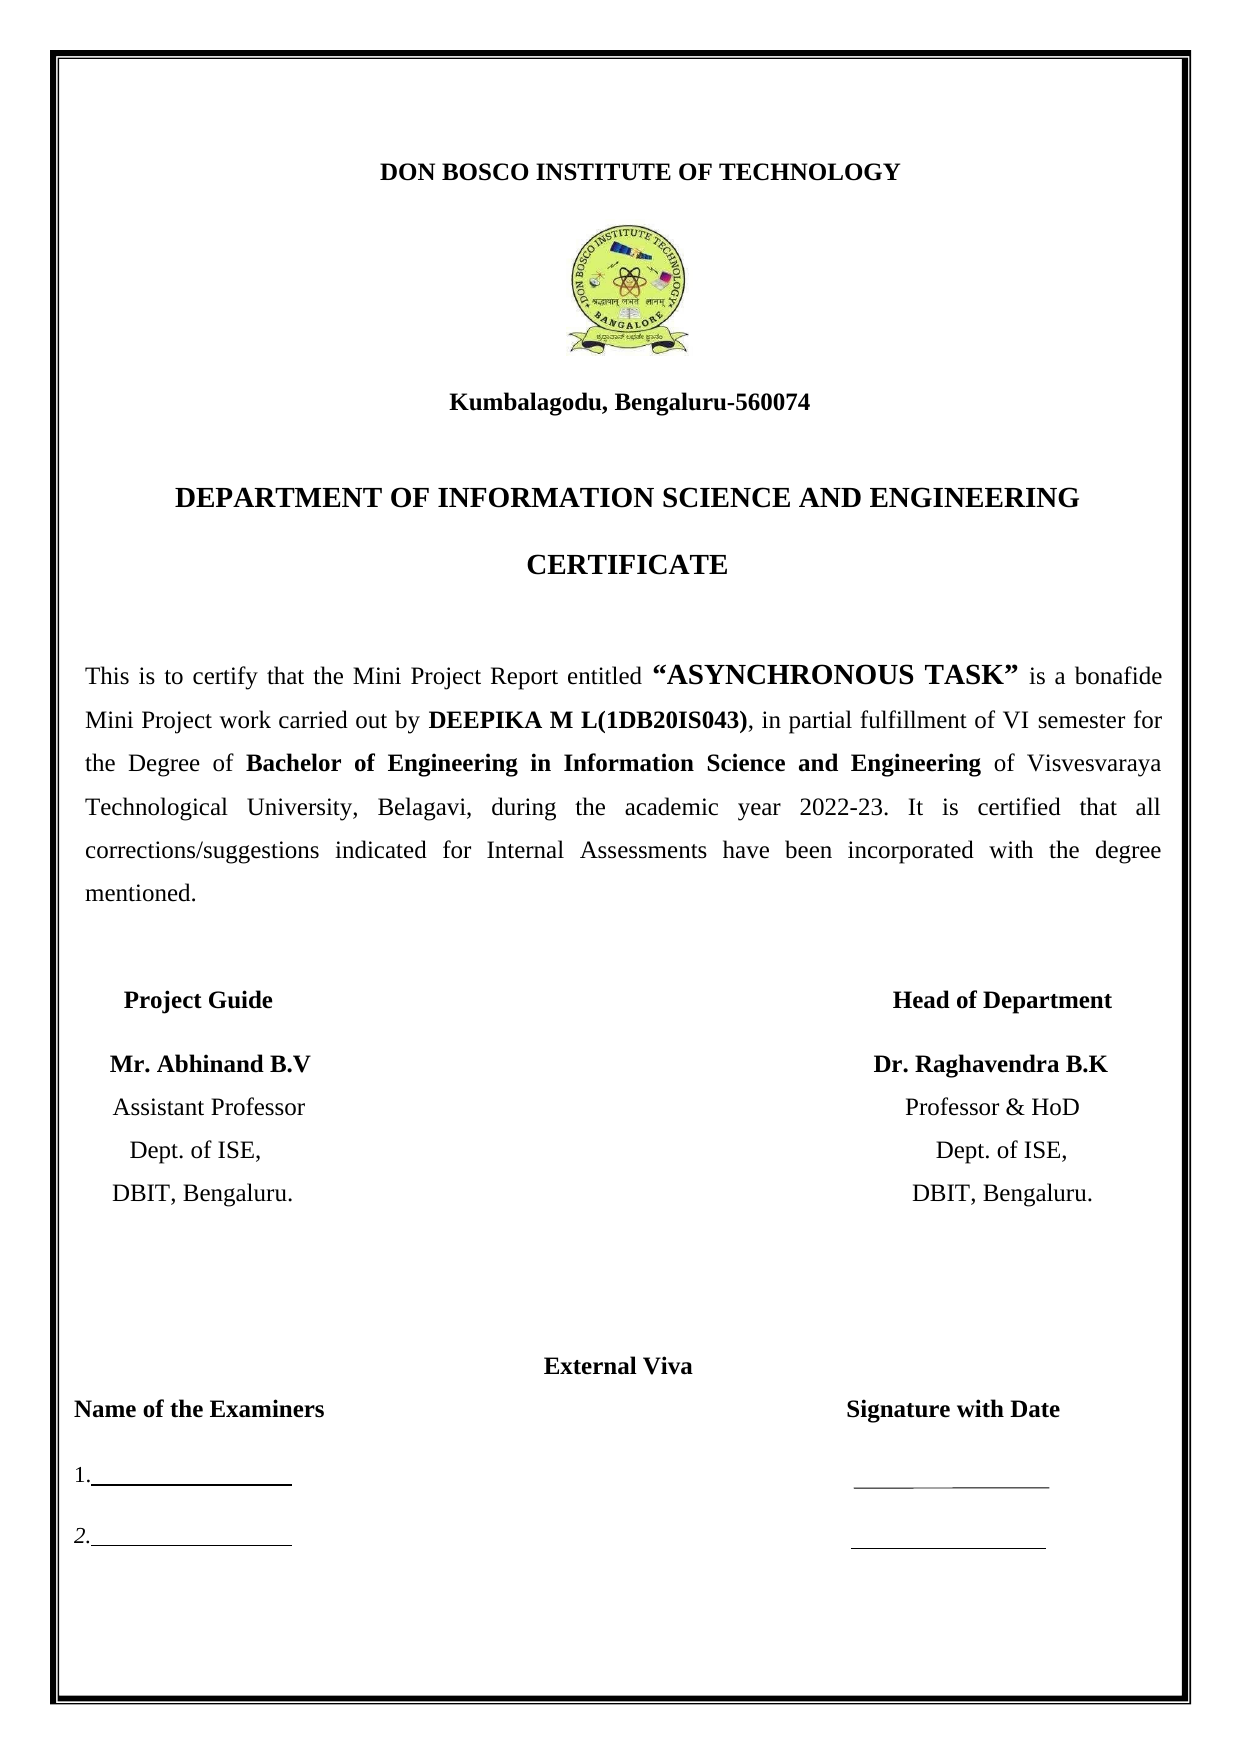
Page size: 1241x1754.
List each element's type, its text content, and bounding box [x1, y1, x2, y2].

text External Viva [62, 1351, 1173, 1380]
text Project Guide Head of Department [62, 985, 1112, 1014]
text 1. [74, 1461, 1173, 1488]
text Name of the Examiners Signature with Date [74, 1394, 1173, 1422]
text Dept. of ISE, Dept. of ISE, [62, 1135, 1109, 1163]
text Kumbalagodu, Bengaluru-560074 [148, 387, 1111, 416]
picture [566, 219, 693, 356]
text Assistant Professor Professor & HoD [62, 1092, 1123, 1120]
subtitle DEPARTMENT OF INFORMATION SCIENCE AND ENGINEERING CERTIFICATE [148, 480, 1106, 581]
text DBIT, Bengaluru. DBIT, Bengaluru. [106, 1178, 1173, 1206]
text Mr. Abhinand B.V Dr. Raghavendra B.K [62, 1049, 1130, 1078]
text 2. [74, 1522, 1173, 1548]
text This is to certify that the Mini Project Report entitled “ASYNCHRONOUS TASK” is a bonafide Mini Project work carried out by DEEPIKA M L(1DB20IS043), in partial fulfillment of VI semester for the Degree of Bachelor of Engineering in Information Science and Engineering of Visvesvaraya Technological University, Belagavi, during the academic year 2022-23. It is certified that all corrections/suggestions indicated for Internal Assessments have been incorporated with the degree mentioned. [85, 657, 1162, 907]
text DON BOSCO INSTITUTE OF TECHNOLOGY [148, 157, 1133, 186]
